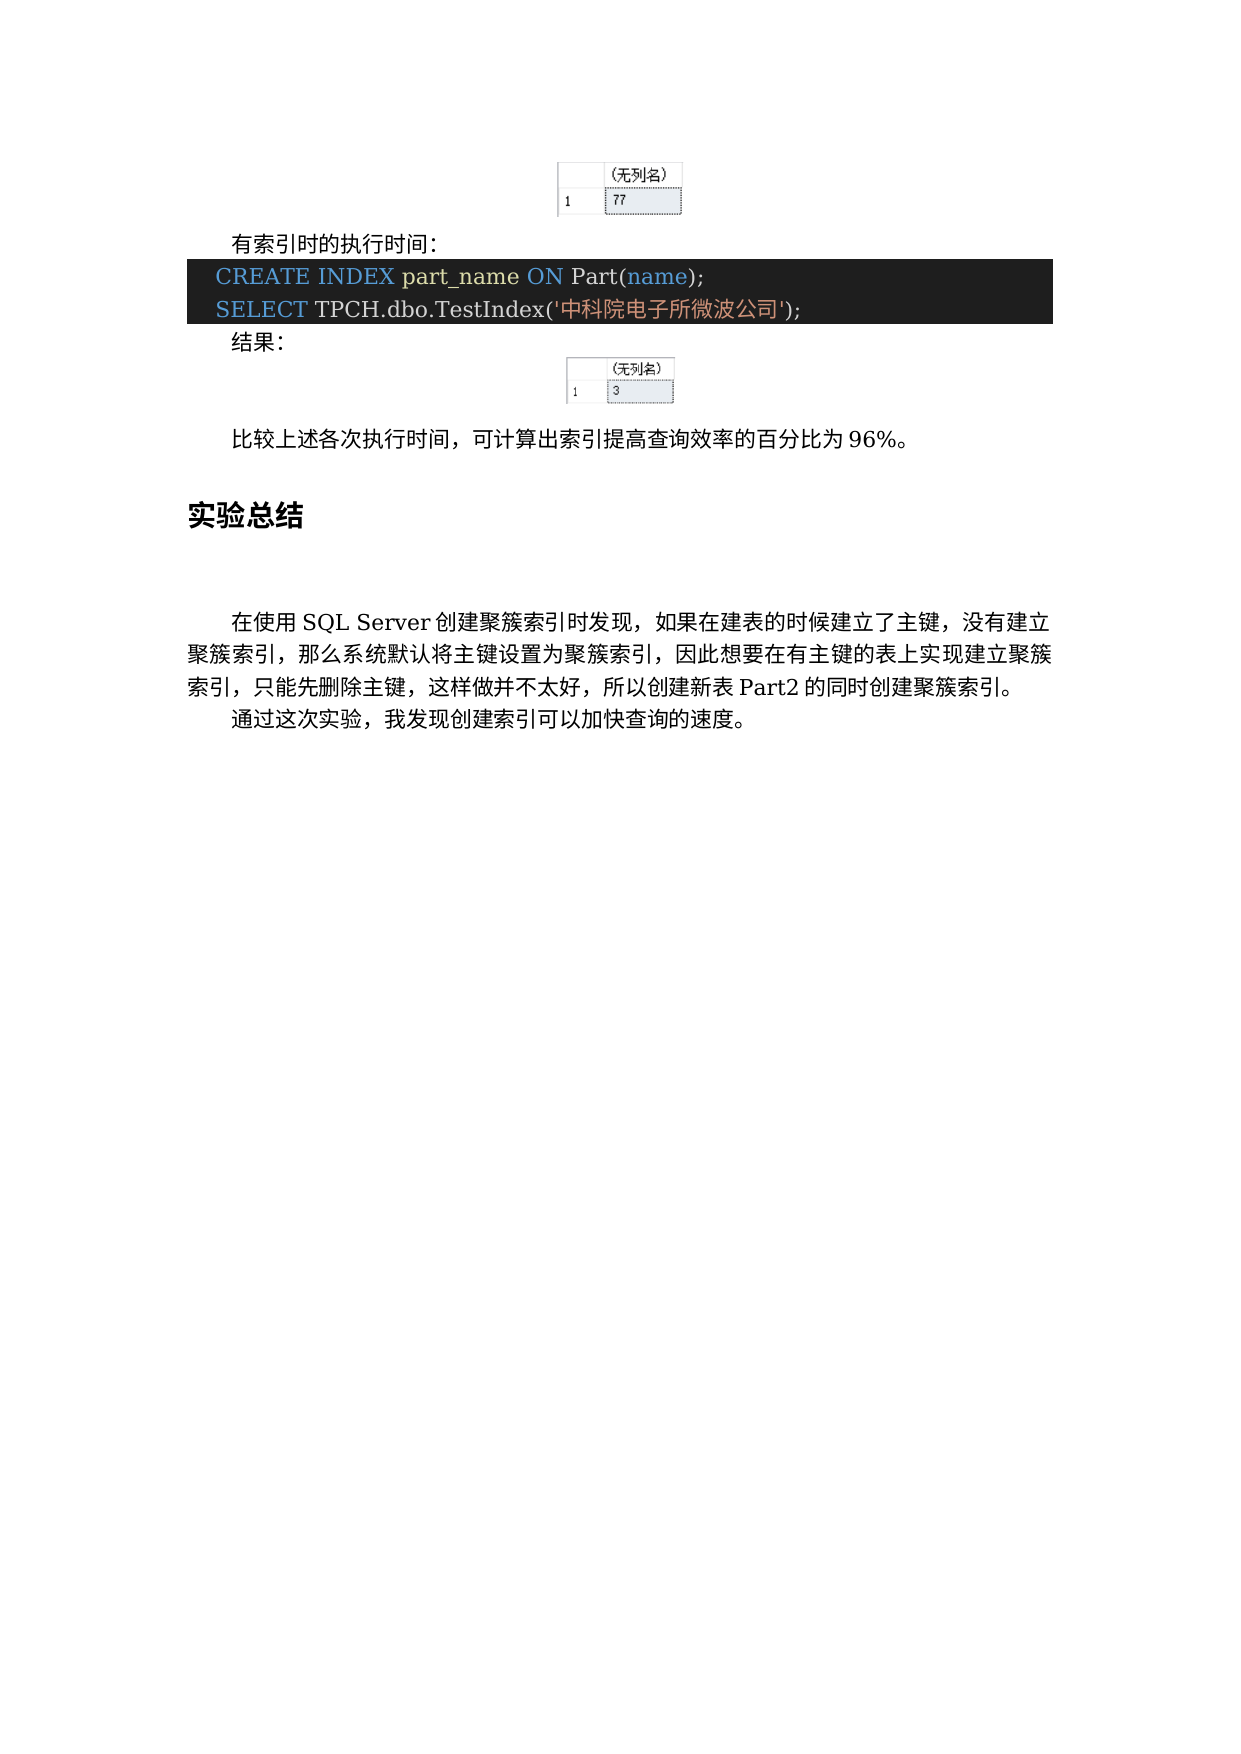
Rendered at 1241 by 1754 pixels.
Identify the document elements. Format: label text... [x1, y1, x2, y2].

text CREATE INDEX part_name ON Part(name); [187, 259, 1053, 292]
picture [557, 162, 684, 217]
text 比较上述各次执行时间，可计算出索引提高查询效率的百分比为96%。 [187, 422, 1053, 454]
subtitle 实验总结 [187, 482, 1053, 547]
text SELECT TPCH.dbo.TestIndex('中科院电子所微波公司'); [187, 292, 1053, 324]
text 有索引时的执行时间： [187, 227, 1053, 259]
picture [565, 357, 675, 404]
text 在使用SQL Server创建聚簇索引时发现，如果在建表的时候建立了主键，没有建立聚簇索引，那么系统默认将主键设置为聚簇索引，因此想要在有主键的表上实现建立聚簇索引，只能先删除主键，这样做并不太好，所以创建新表Part2的同时创建聚簇索引。 [187, 604, 1053, 702]
text 通过这次实验，我发现创建索引可以加快查询的速度。 [187, 702, 1053, 734]
text 结果： [187, 324, 1053, 357]
